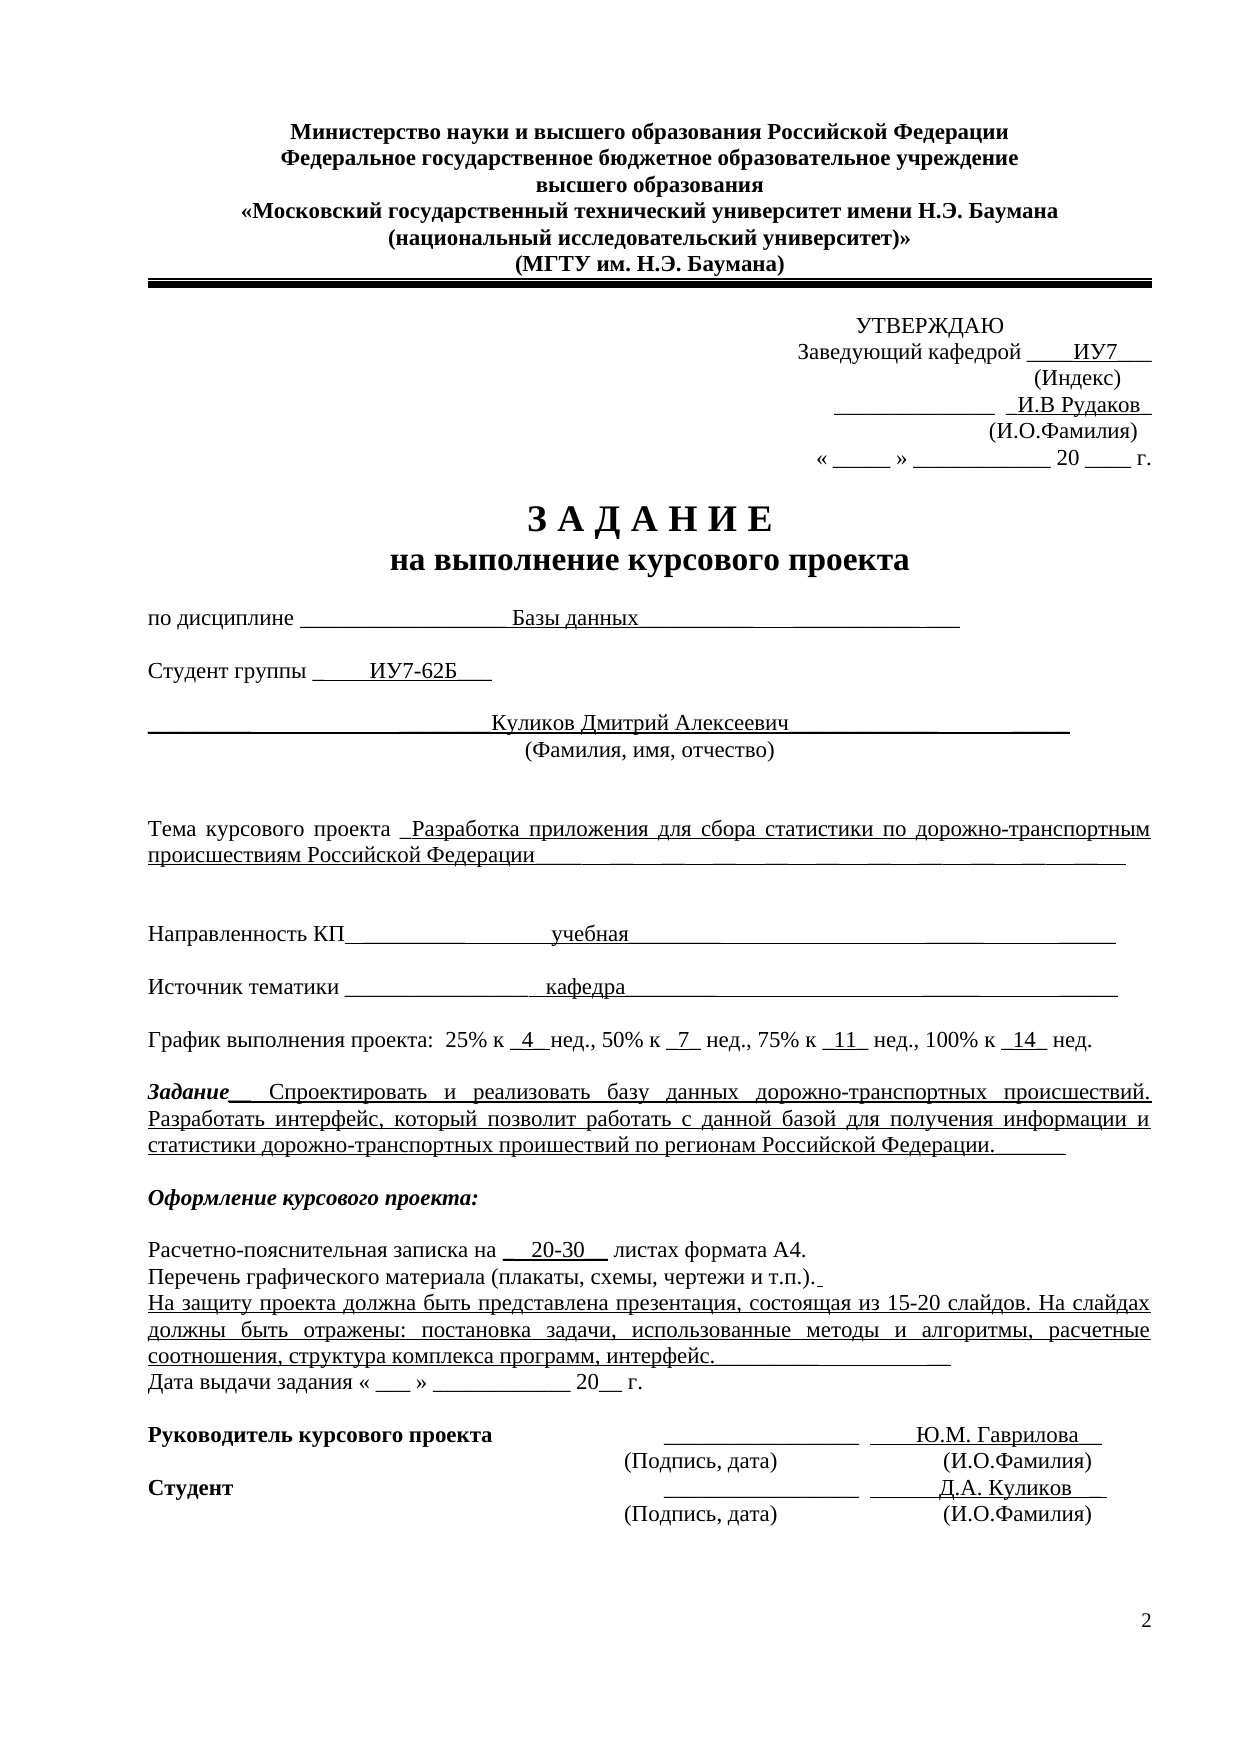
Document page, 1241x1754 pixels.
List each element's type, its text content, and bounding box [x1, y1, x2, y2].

text Министерство науки и высшего образования Российской Федерации [148, 118, 1152, 144]
text Источник тематики ________________ кафедра________ _____ _____ [148, 973, 1152, 999]
text (И.О.Фамилия) [960, 417, 1152, 443]
text Расчетно-пояснительная записка на _ 20-30__ листах формата А4. [148, 1237, 1152, 1263]
text ______________ _И.В Рудаков_ [148, 391, 1152, 417]
text Заведующий кафедрой ____ИУ7___ [148, 338, 1152, 364]
text Студент группы _ ИУ7-62Б___ [148, 657, 1152, 683]
text (Подпись, дата) (И.О.Фамилия) [148, 1447, 1093, 1474]
text Направленность КП _________ учебная________ _____ _____ [148, 920, 1152, 947]
text Задание__ Спроектировать и реализовать базу данных дорожно-транспортных происшествий. Разработать интерфейс, который позволит работать с данной базой для получения информации и статистики дорожно-транспортных проишествий по регионам Российской Федерации.______ [148, 1078, 1152, 1157]
text (Индекс) [960, 364, 1152, 391]
text Руководитель курсового проекта _________________ Ю.М. Гаврилова__ [148, 1421, 1152, 1447]
text Студент _________________ Д.А. Куликов _ [148, 1474, 1152, 1500]
text на выполнение курсового проекта [148, 539, 1152, 578]
text « _____ » ____________ 20 ____ г. [148, 443, 1152, 470]
text Перечень графического материала (плакаты, схемы, чертежи и т.п.). [148, 1263, 1152, 1289]
text Тема курсового проекта _Разработка приложения для сбора статистики по дорожно-транспортным происшествиям Российской Федерации____ __ __ __ __ __ __ __ __ __ __ [148, 815, 1152, 868]
text _________ ________Куликов Дмитрий Алексеевич_____________ _____ [148, 709, 1152, 736]
text (Подпись, дата) (И.О.Фамилия) [148, 1500, 1093, 1526]
text На защиту проекта должна быть представлена презентация, состоящая из 15-20 слайдов. На слайдах должны быть отражены: постановка задачи, использованные методы и алгоритмы, расчетные соотношения, структура комплекса программ, интерфейс._________ __ [148, 1289, 1152, 1368]
text УТВЕРЖДАЮ [148, 312, 1004, 338]
text График выполнения проекта: 25% к _4_ нед., 50% к _7_ нед., 75% к _11_ нед., 100% к _14_ нед. [148, 1026, 1152, 1052]
text «Московский государственный технический университет имени Н.Э. Баумана [148, 197, 1152, 223]
text высшего образования [148, 171, 1152, 197]
text (Фамилия, имя, отчество) [148, 736, 1152, 762]
text по дисциплине __________________ Базы данных__________ ___________ ___ [148, 604, 1152, 630]
text (национальный исследовательский университет)» [148, 223, 1152, 250]
text (МГТУ им. Н.Э. Баумана) [148, 250, 1152, 278]
text Дата выдачи задания « ___ » ____________ 20__ г. [148, 1368, 1152, 1395]
text Оформление курсового проекта: [148, 1184, 1152, 1210]
text Федеральное государственное бюджетное образовательное учреждение [148, 144, 1152, 171]
text ЗАДАНИЕ [148, 496, 1152, 539]
